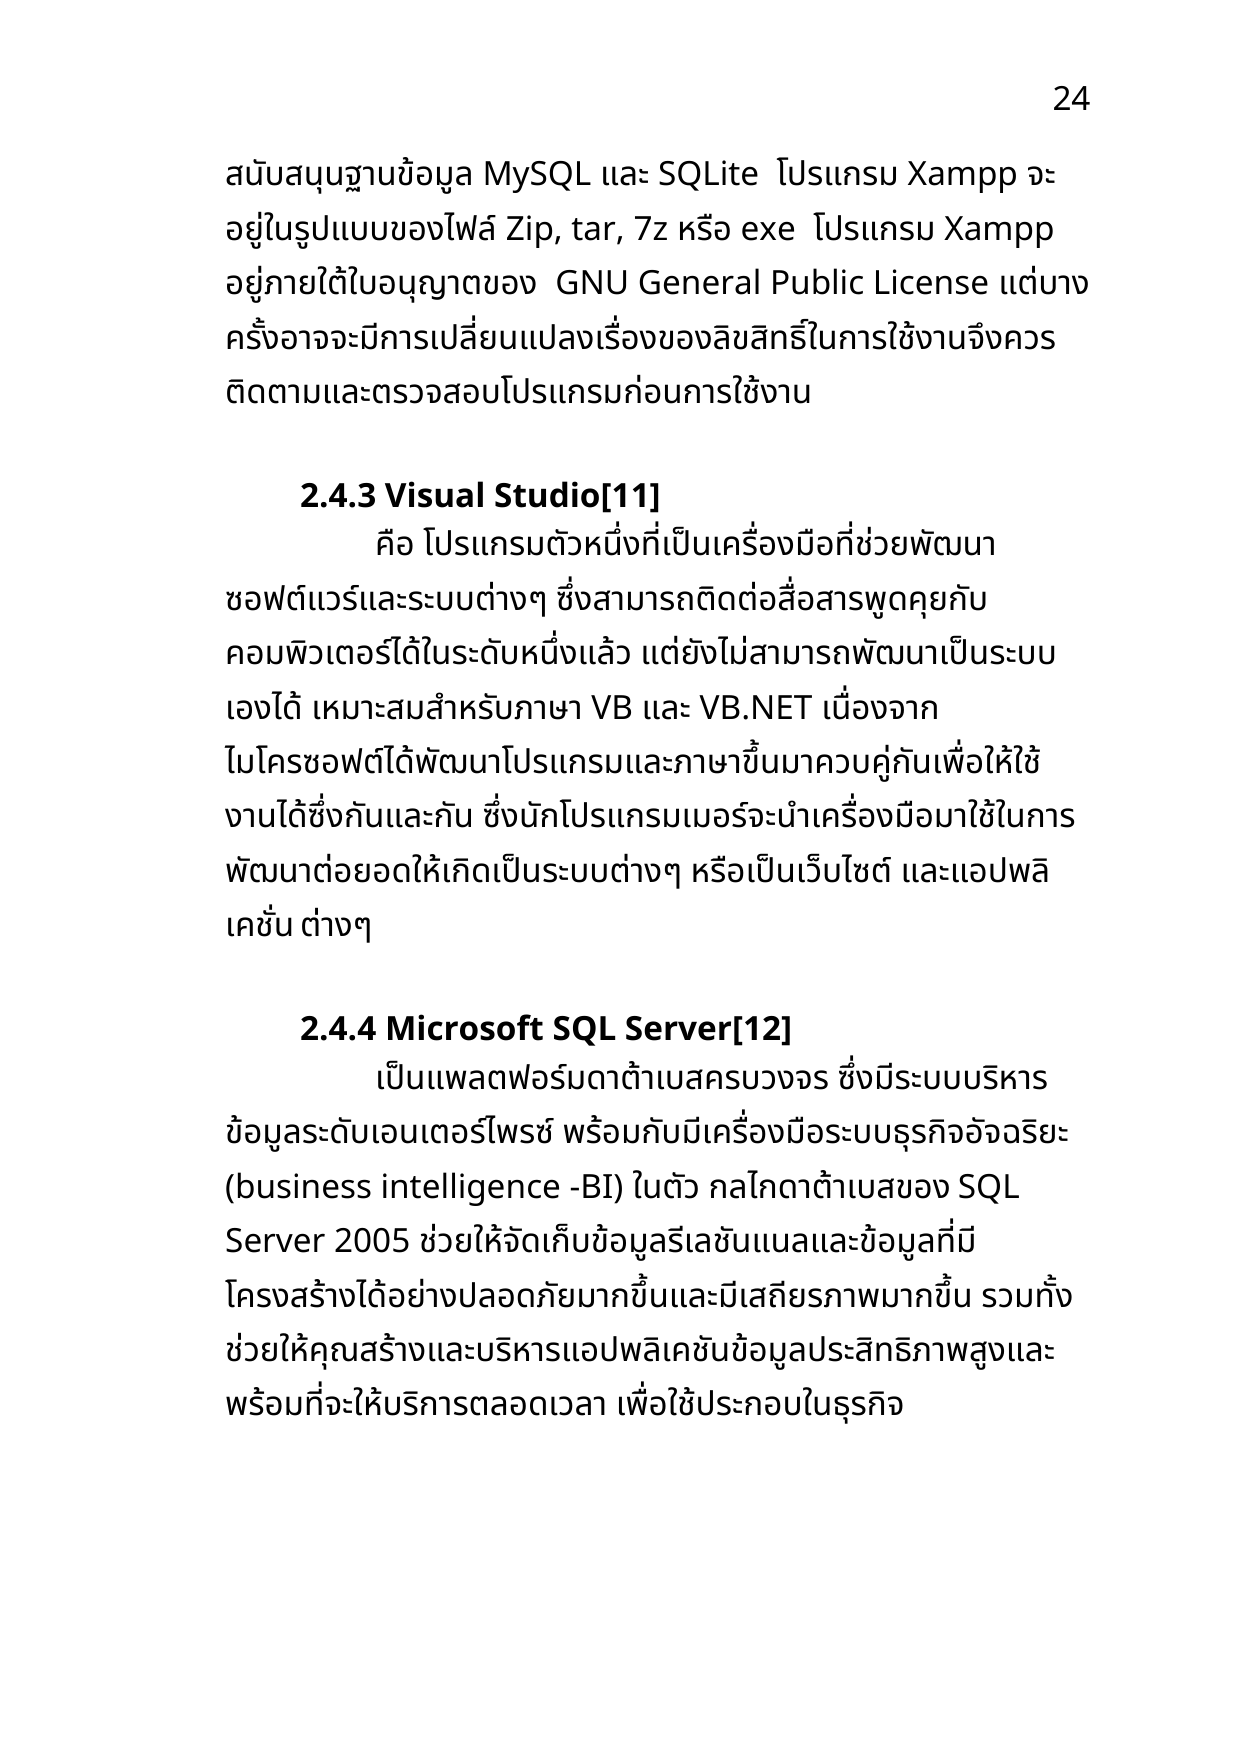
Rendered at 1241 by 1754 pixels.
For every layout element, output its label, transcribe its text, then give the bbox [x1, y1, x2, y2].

text เป็นแพลตฟอร์มดาต้าเบสครบวงจร ซึ่งมีระบบบริหารข้อมูลระดับเอนเตอร์ไพรซ์ พร้อมกับมีเครื่องมือระบบธุรกิจอัจฉริยะ (business intelligence -BI) ในตัว กลไกดาต้าเบสของSQL Server 2005 ช่วยให้จัดเก็บข้อมูลรีเลชันแนลและข้อมูลที่มีโครงสร้างได้อย่างปลอดภัยมากขึ้นและมีเสถียรภาพมากขึ้น รวมทั้งช่วยให้คุณสร้างและบริหารแอปพลิเคชันข้อมูลประสิทธิภาพสูงและพร้อมที่จะให้บริการตลอดเวลา เพื่อใช้ประกอบในธุรกิจ [225, 1054, 1090, 1431]
text 2.4.4 Microsoft SQL Server[12] [225, 1005, 553, 1050]
text 2.4.3 Visual Studio[11] [225, 471, 1090, 517]
text คือ โปรแกรมตัวหนึ่งที่เป็นเครื่องมือที่ช่วยพัฒนาซอฟต์แวร์และระบบต่างๆ ซึ่งสามารถติดต่อสื่อสารพูดคุยกับคอมพิวเตอร์ได้ในระดับหนึ่งแล้ว แต่ยังไม่สามารถพัฒนาเป็นระบบเองได้ เหมาะสมสำหรับภาษา VB และ VB.NET เนื่องจากไมโครซอฟต์ได้พัฒนาโปรแกรมและภาษาขึ้นมาควบคู่กันเพื่อให้ใช้งานได้ซึ่งกันและกัน ซึ่งนักโปรแกรมเมอร์จะนำเครื่องมือมาใช้ในการพัฒนาต่อยอดให้เกิดเป็นระบบต่างๆ หรือเป็นเว็บไซต์ และแอปพลิเคชั่น ต่างๆ [225, 520, 1090, 952]
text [225, 150, 1090, 418]
text 2.4.4 Microsoft SQL Server[12] [732, 1005, 1090, 1050]
